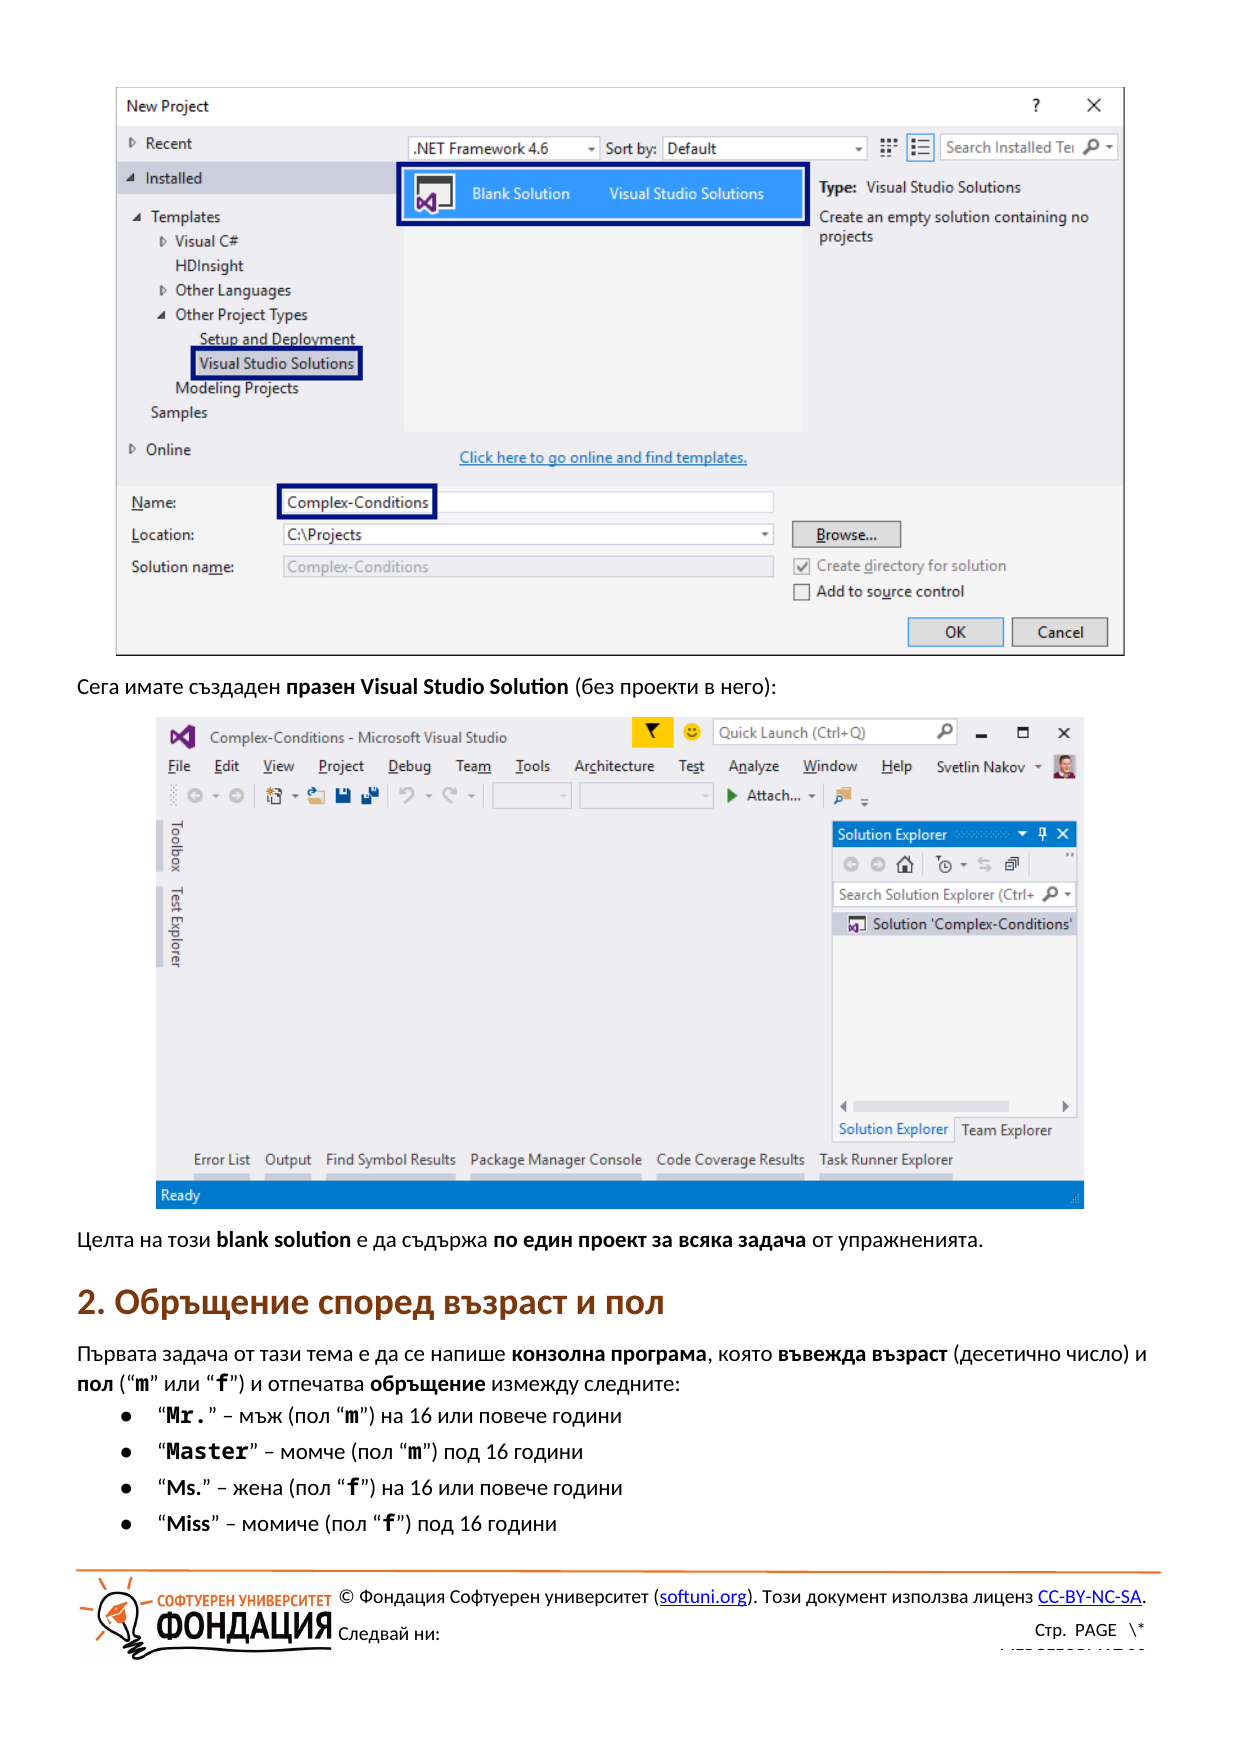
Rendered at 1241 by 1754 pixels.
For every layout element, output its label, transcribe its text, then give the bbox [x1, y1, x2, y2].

picture [79, 1576, 332, 1660]
list “Mr.” – мъж (пол “m”) на 16 или повече години [119, 1399, 1163, 1430]
text Целта на този blank solution e да съдържа по един проект за всяка задача от упражненията. [77, 1225, 1163, 1253]
picture [115, 87, 1125, 656]
list “Ms.” – жена (пол “f”) на 16 или повече години [119, 1471, 1163, 1502]
picture [156, 717, 1085, 1209]
subtitle Обръщение според възраст и пол [77, 1278, 1163, 1324]
list “Master” – момче (пол “m”) под 16 години [119, 1434, 1163, 1466]
list “Miss” – момиче (пол “f”) под 16 години [119, 1506, 1163, 1538]
text Първата задача от тази тема е да се напише конзолна програма, която въвежда възраст (десетично число) и пол (“m” или “f”) и отпечатва обръщение измежду следните: [77, 1339, 1163, 1399]
text Сега имате създаден празен Visual Studio Solution (без проекти в него): [77, 672, 1163, 700]
